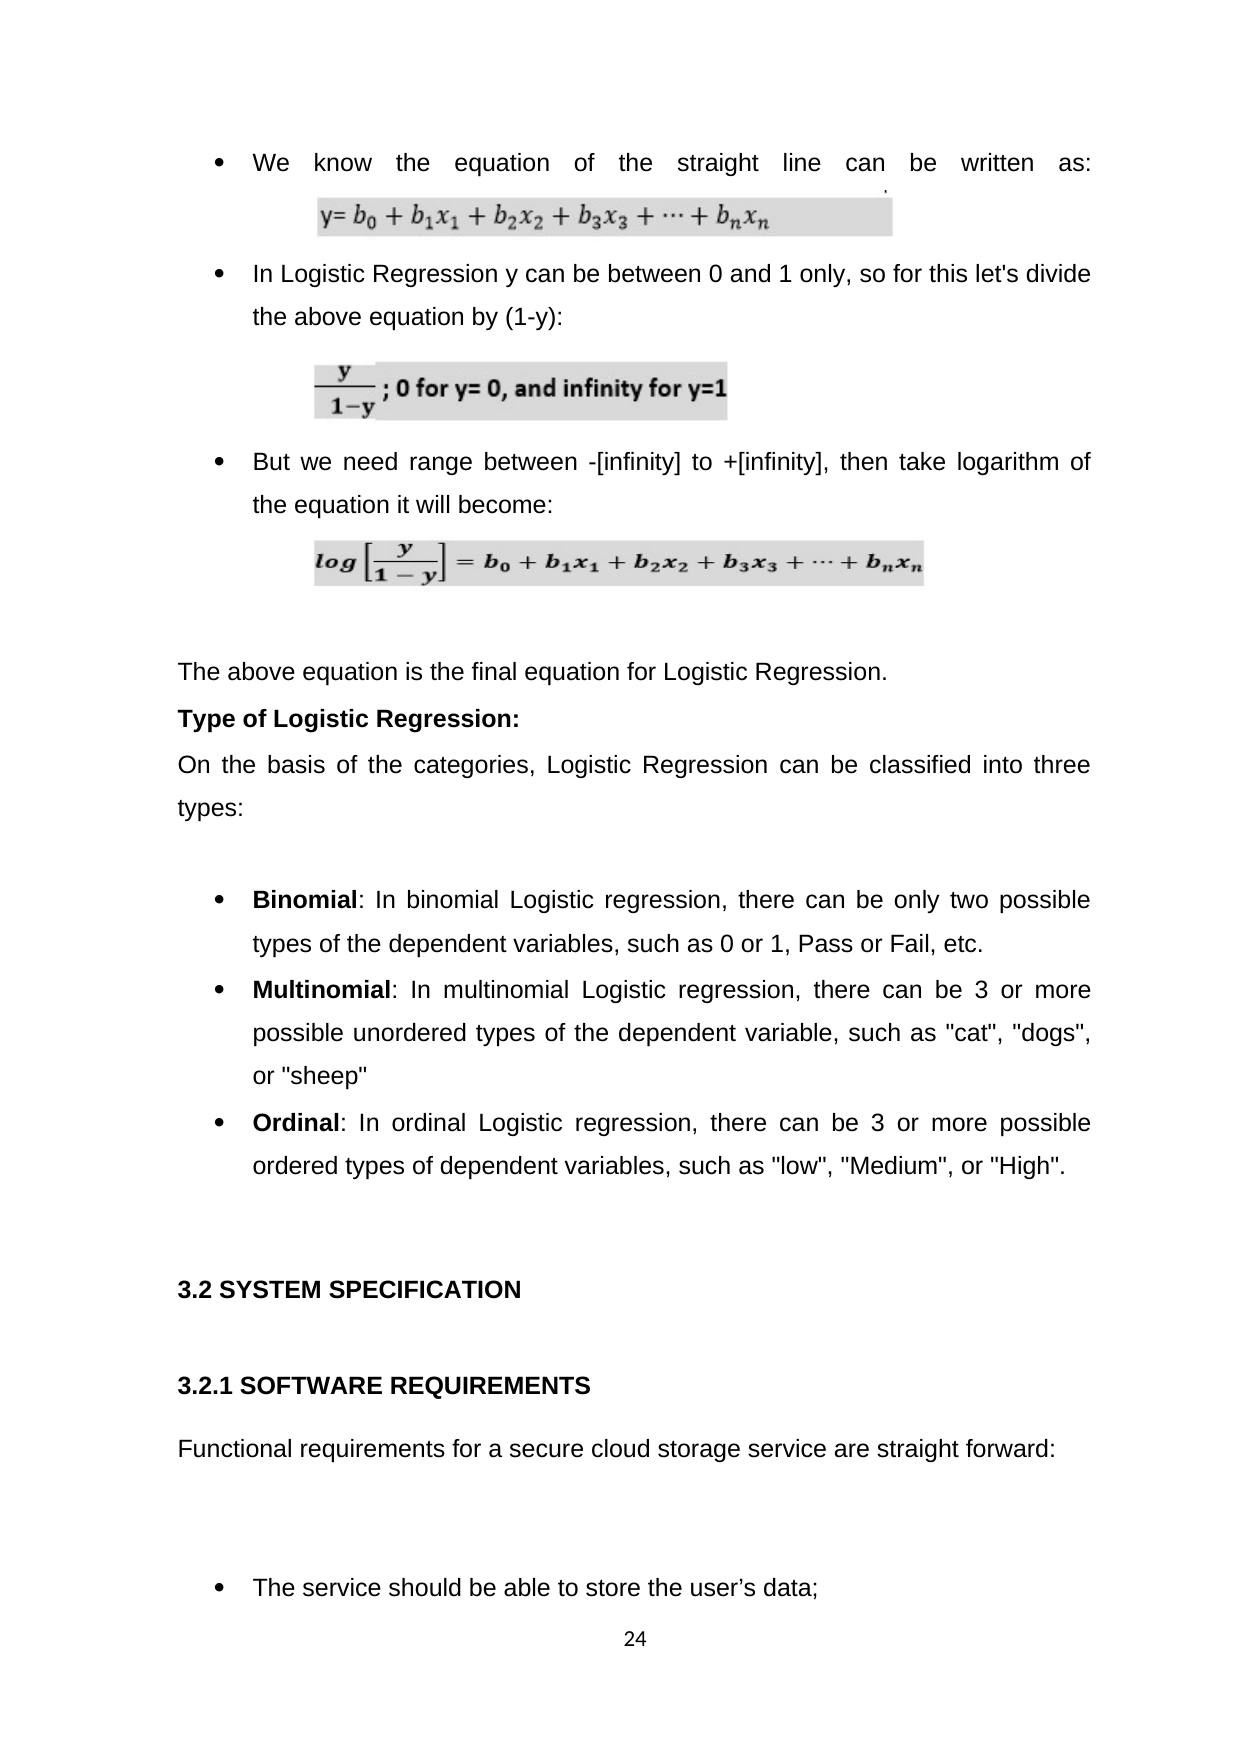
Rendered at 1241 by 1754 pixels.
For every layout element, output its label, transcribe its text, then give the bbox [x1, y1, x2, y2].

text Functional requirements for a secure cloud storage service are straight forward: [177, 1434, 1092, 1463]
picture [252, 536, 932, 594]
text The above equation is the final equation for Logistic Regression. [177, 657, 1092, 686]
picture [252, 190, 893, 243]
text On the basis of the categories, Logistic Regression can be classified into three types: [177, 750, 1092, 822]
list Ordinal: In ordinal Logistic regression, there can be 3 or more possible ordered types of dependent variables, such as "low", "Medium", or "High". [215, 1107, 1092, 1179]
text 3.2.1 SOFTWARE REQUIREMENTS [177, 1371, 1092, 1399]
list Binomial: In binomial Logistic regression, there can be only two possible types of the dependent variables, such as 0 or 1, Pass or Fail, etc. [215, 885, 1092, 957]
text Type of Logistic Regression: [177, 703, 1092, 732]
picture [252, 348, 734, 430]
list The service should be able to store the user’s data; [215, 1573, 1092, 1602]
list Multinomial: In multinomial Logistic regression, there can be 3 or more possible unordered types of the dependent variable, such as "cat", "dogs", or "sheep" [215, 975, 1092, 1090]
list In Logistic Regression y can be between 0 and 1 only, so for this let's divide the above equation by (1-y): [215, 259, 1092, 331]
text 3.2 SYSTEM SPECIFICATION [177, 1275, 1092, 1304]
list But we need range between -[infinity] to +[infinity], then take logarithm of the equation it will become: [215, 447, 1092, 519]
